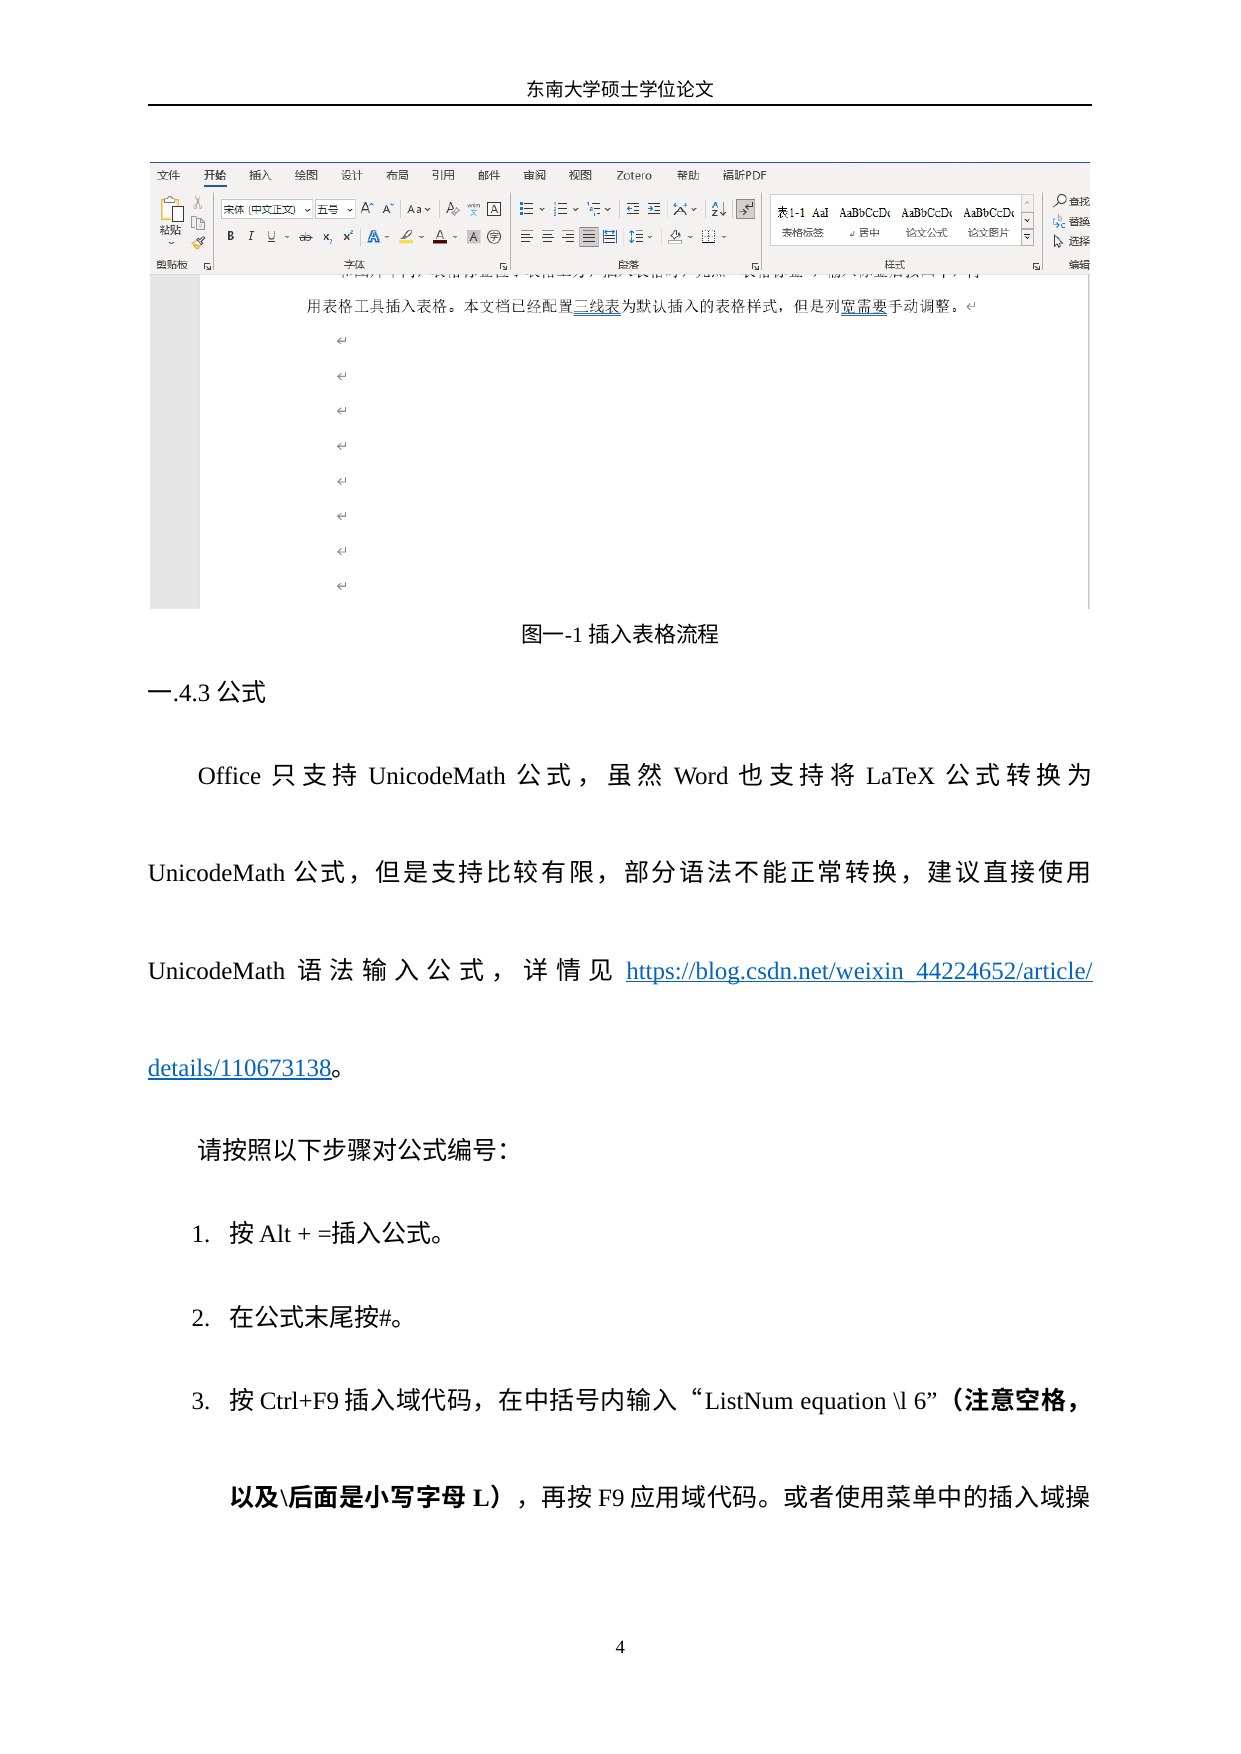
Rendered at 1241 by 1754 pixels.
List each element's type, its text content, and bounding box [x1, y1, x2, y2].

text Office只支持UnicodeMath公式，虽然Word也支持将LaTeX公式转换为UnicodeMath公式，但是支持比较有限，部分语法不能正常转换，建议直接使用UnicodeMath语法输入公式，详情见https://blog.csdn.net/weixin_44224652/article/details/110673138。 [148, 741, 1092, 1098]
text 请按照以下步骤对公式编号： [148, 1116, 1092, 1181]
subtitle 公式 [148, 658, 1092, 723]
picture [150, 162, 1091, 609]
list 按Alt + =插入公式。 [191, 1199, 1092, 1264]
text 插入表格流程 [148, 617, 1092, 649]
list 在公式末尾按#。 [191, 1283, 1092, 1348]
